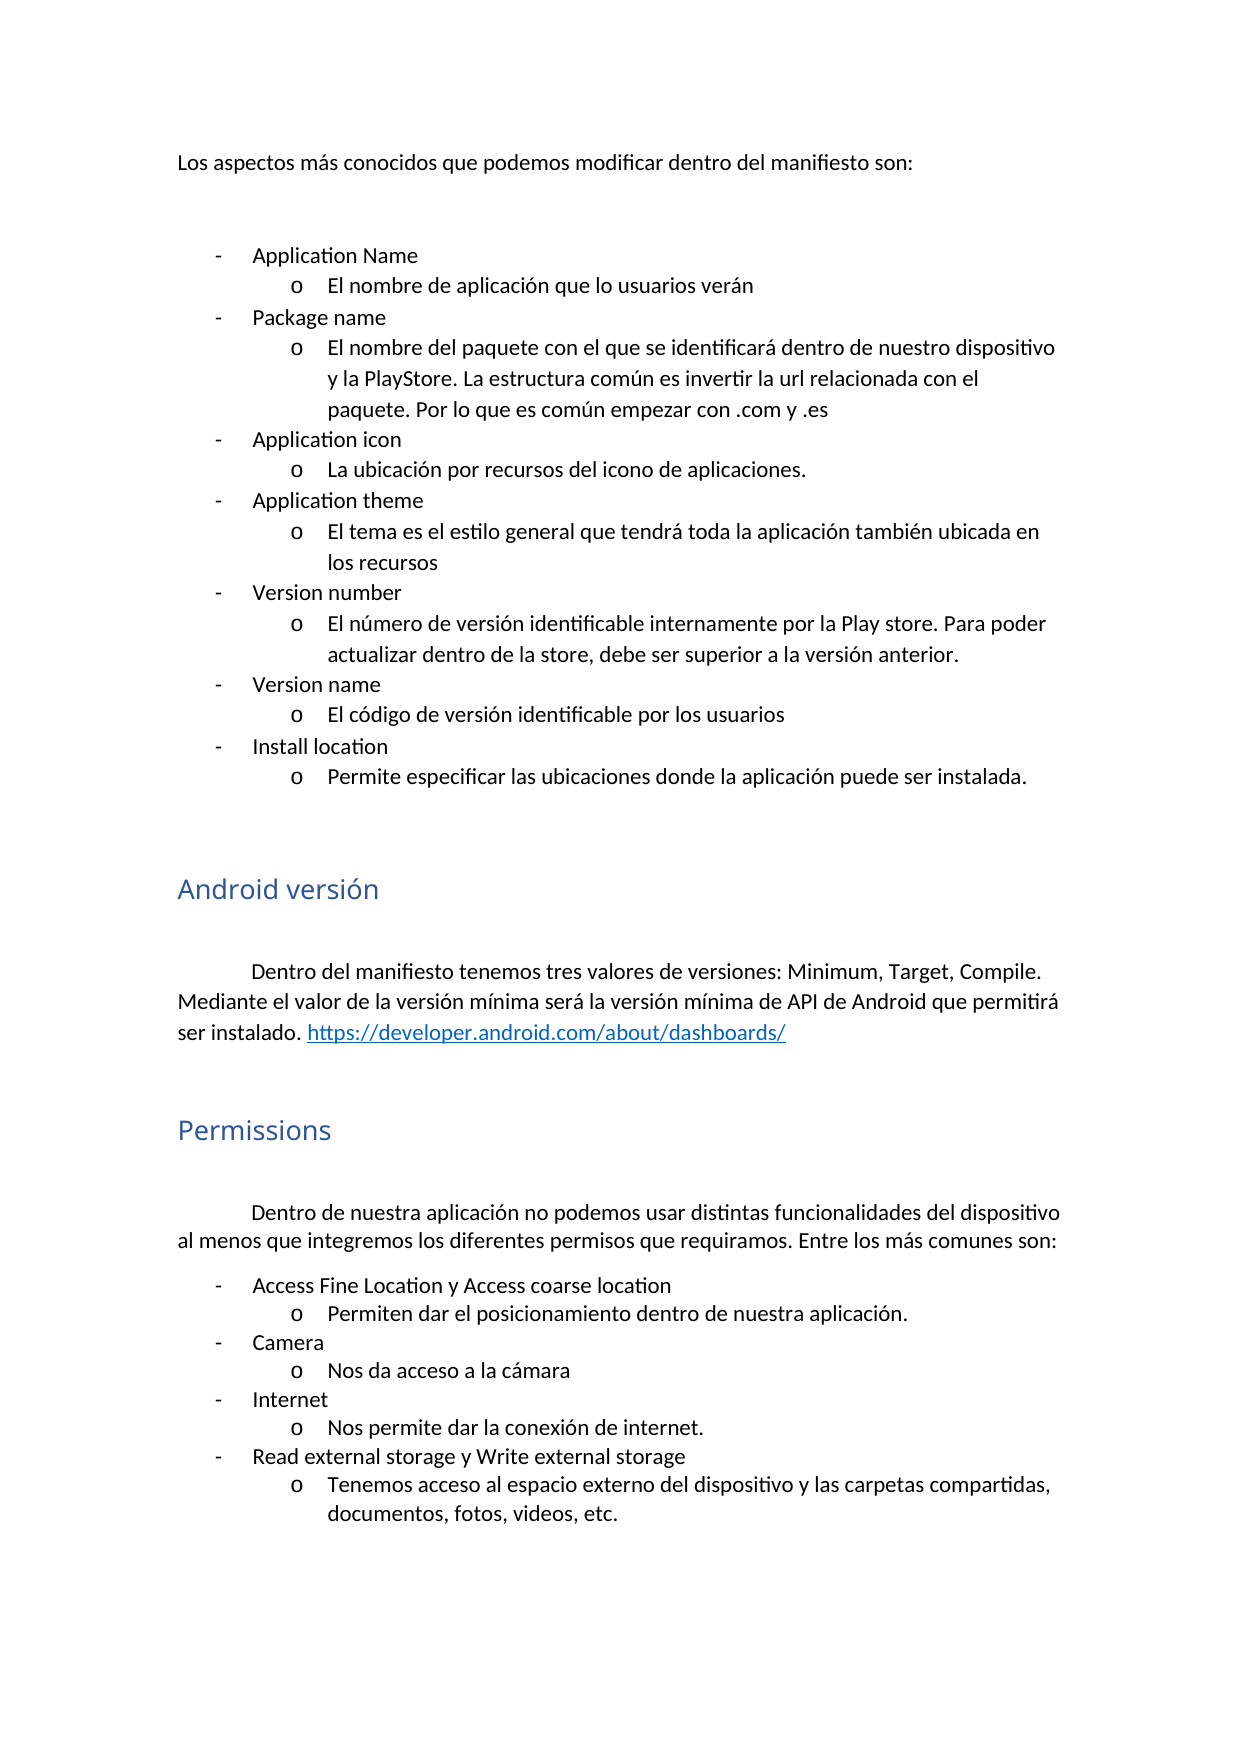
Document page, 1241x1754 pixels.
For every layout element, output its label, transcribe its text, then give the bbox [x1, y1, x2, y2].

list El nombre de aplicación que lo usuarios verán [290, 272, 1063, 301]
list Read external storage y Write external storage [215, 1442, 1063, 1470]
list Install location [215, 732, 1063, 760]
list Permiten dar el posicionamiento dentro de nuestra aplicación. [290, 1299, 1063, 1328]
subtitle Permissions [177, 1111, 1063, 1148]
list Application Name [215, 241, 1063, 269]
list El número de versión identificable internamente por la Play store. Para poder actualizar dentro de la store, debe ser superior a la versión anterior. [290, 609, 1063, 668]
list Nos da acceso a la cámara [290, 1356, 1063, 1385]
list Application theme [215, 487, 1063, 515]
subtitle Android versión [177, 871, 1063, 907]
text Dentro de nuestra aplicación no podemos usar distintas funcionalidades del dispositivo al menos que integremos los diferentes permisos que requiramos. Entre los más comunes son: [177, 1198, 1063, 1254]
list Tenemos acceso al espacio externo del dispositivo y las carpetas compartidas, documentos, fotos, videos, etc. [290, 1470, 1063, 1528]
list Version name [215, 670, 1063, 698]
list El nombre del paquete con el que se identificará dentro de nuestro dispositivo y la PlayStore. La estructura común es invertir la url relacionada con el paquete. Por lo que es común empezar con .com y .es [290, 333, 1063, 423]
list Permite especificar las ubicaciones donde la aplicación puede ser instalada. [290, 762, 1063, 791]
list Camera [215, 1328, 1063, 1356]
list El tema es el estilo general que tendrá toda la aplicación también ubicada en los recursos [290, 517, 1063, 576]
list Version number [215, 578, 1063, 606]
list Nos permite dar la conexión de internet. [290, 1413, 1063, 1442]
list Application icon [215, 425, 1063, 453]
list Access Fine Location y Access coarse location [215, 1271, 1063, 1299]
list Internet [215, 1385, 1063, 1413]
list La ubicación por recursos del icono de aplicaciones. [290, 455, 1063, 484]
text Los aspectos más conocidos que podemos modificar dentro del manifiesto son: [177, 148, 1063, 176]
list El código de versión identificable por los usuarios [290, 700, 1063, 729]
text Dentro del manifiesto tenemos tres valores de versiones: Minimum, Target, Compile. Mediante el valor de la versión mínima será la versión mínima de API de Android que permitirá ser instalado. https://developer.android.com/about/dashboards/ [177, 957, 1063, 1046]
list Package name [215, 303, 1063, 331]
